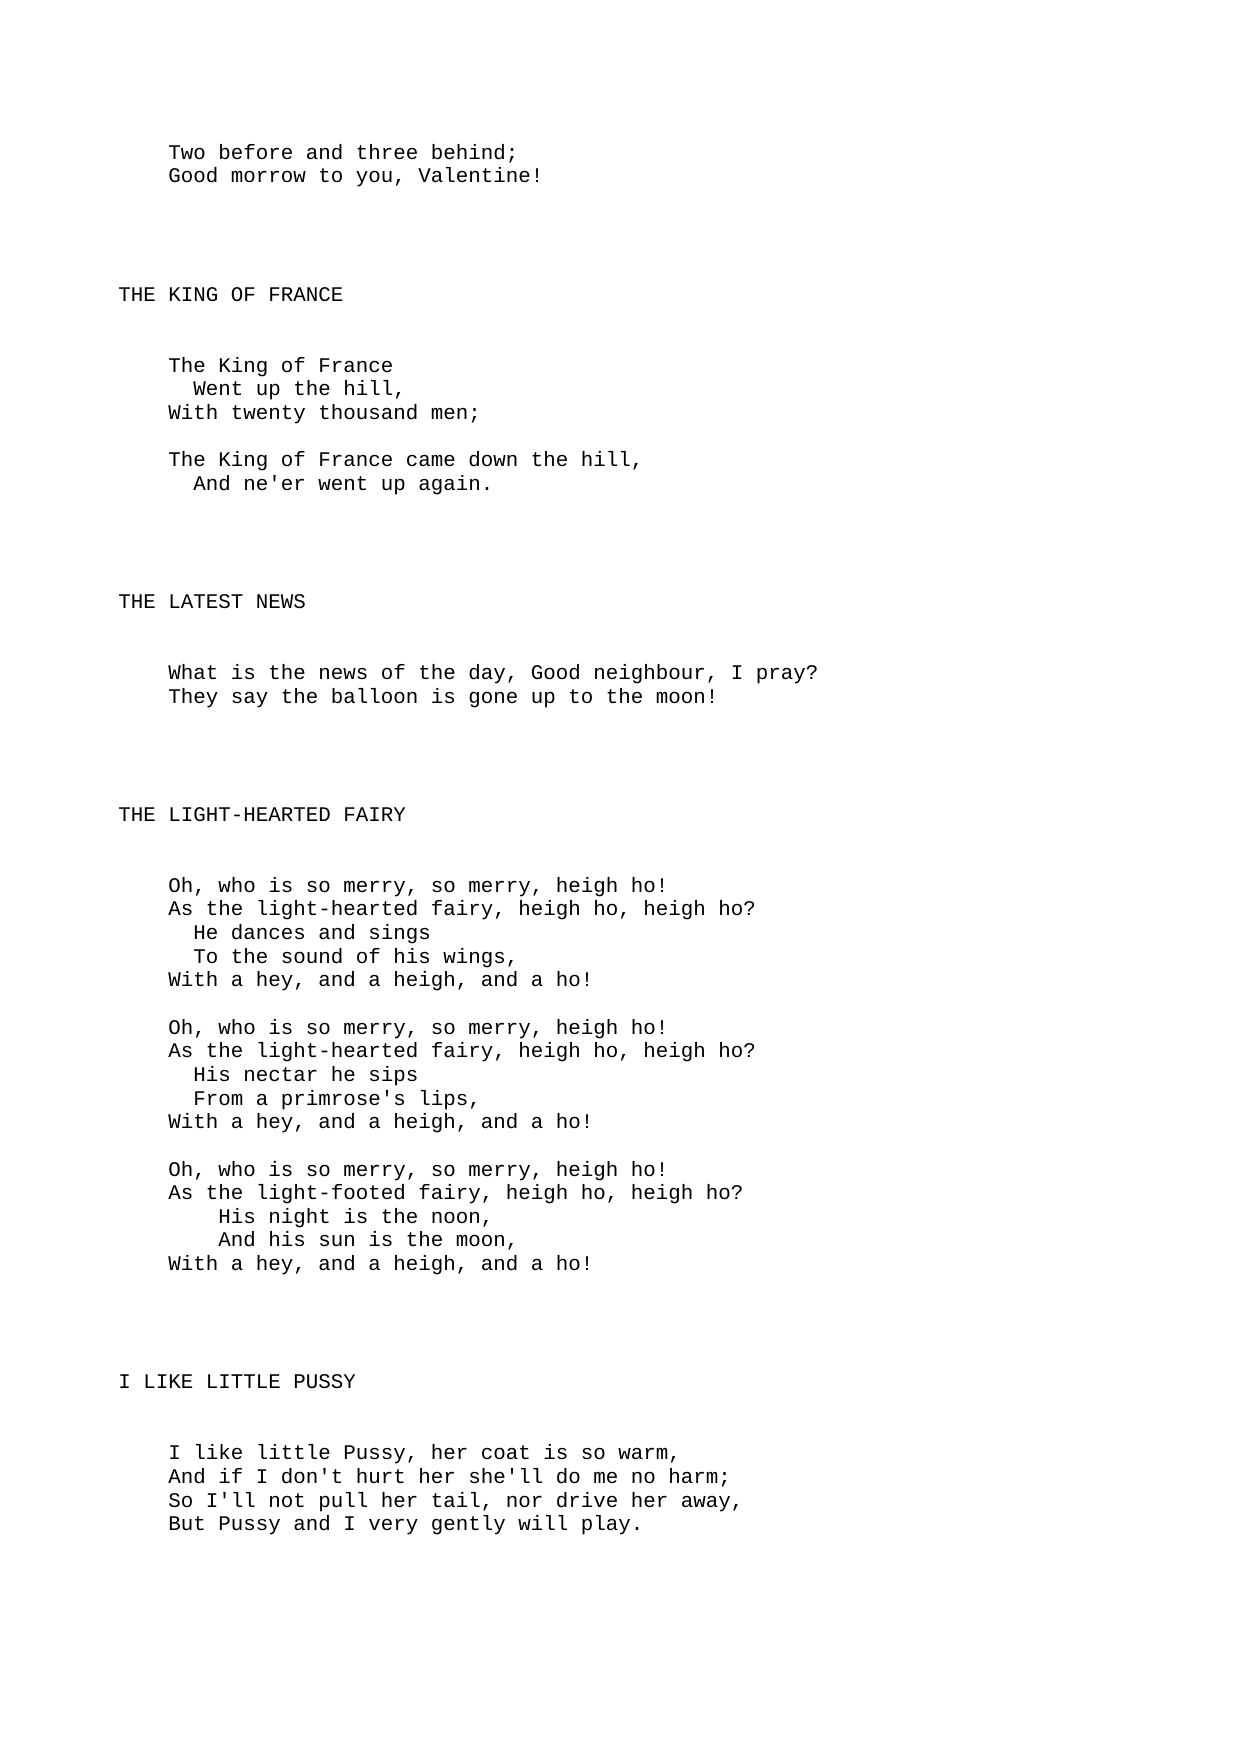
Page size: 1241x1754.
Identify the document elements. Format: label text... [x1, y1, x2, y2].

text As the light-hearted fairy, heigh ho, heigh ho? [118, 1040, 1122, 1064]
text With a hey, and a heigh, and a ho! [118, 1253, 1122, 1277]
text Good morrow to you, Valentine! [118, 165, 1122, 189]
text Oh, who is so merry, so merry, heigh ho! [118, 1158, 1122, 1182]
text And if I don't hurt her she'll do me no harm; [118, 1466, 1122, 1489]
text The King of France came down the hill, [118, 449, 1122, 473]
text Two before and three behind; [118, 142, 1122, 165]
text He dances and sings [118, 922, 1122, 946]
text And ne'er went up again. [118, 473, 1122, 496]
text THE KING OF FRANCE [118, 284, 1122, 307]
text His nectar he sips [118, 1064, 1122, 1088]
text So I'll not pull her tail, nor drive her away, [118, 1489, 1122, 1513]
text THE LATEST NEWS [118, 591, 1122, 615]
text I like little Pussy, her coat is so warm, [118, 1442, 1122, 1466]
text Oh, who is so merry, so merry, heigh ho! [118, 875, 1122, 898]
text THE LIGHT-HEARTED FAIRY [118, 804, 1122, 827]
text What is the news of the day, Good neighbour, I pray? [118, 662, 1122, 686]
text Oh, who is so merry, so merry, heigh ho! [118, 1017, 1122, 1040]
text From a primrose's lips, [118, 1088, 1122, 1111]
text Went up the hill, [118, 378, 1122, 402]
text His night is the noon, [118, 1206, 1122, 1229]
text With twenty thousand men; [118, 402, 1122, 426]
text They say the balloon is gone up to the moon! [118, 686, 1122, 709]
text But Pussy and I very gently will play. [118, 1513, 1122, 1537]
text And his sun is the moon, [118, 1229, 1122, 1253]
text As the light-footed fairy, heigh ho, heigh ho? [118, 1182, 1122, 1206]
text With a hey, and a heigh, and a ho! [118, 969, 1122, 993]
text As the light-hearted fairy, heigh ho, heigh ho? [118, 898, 1122, 922]
text The King of France [118, 354, 1122, 378]
text With a hey, and a heigh, and a ho! [118, 1111, 1122, 1135]
text I LIKE LITTLE PUSSY [118, 1371, 1122, 1395]
text To the sound of his wings, [118, 946, 1122, 969]
